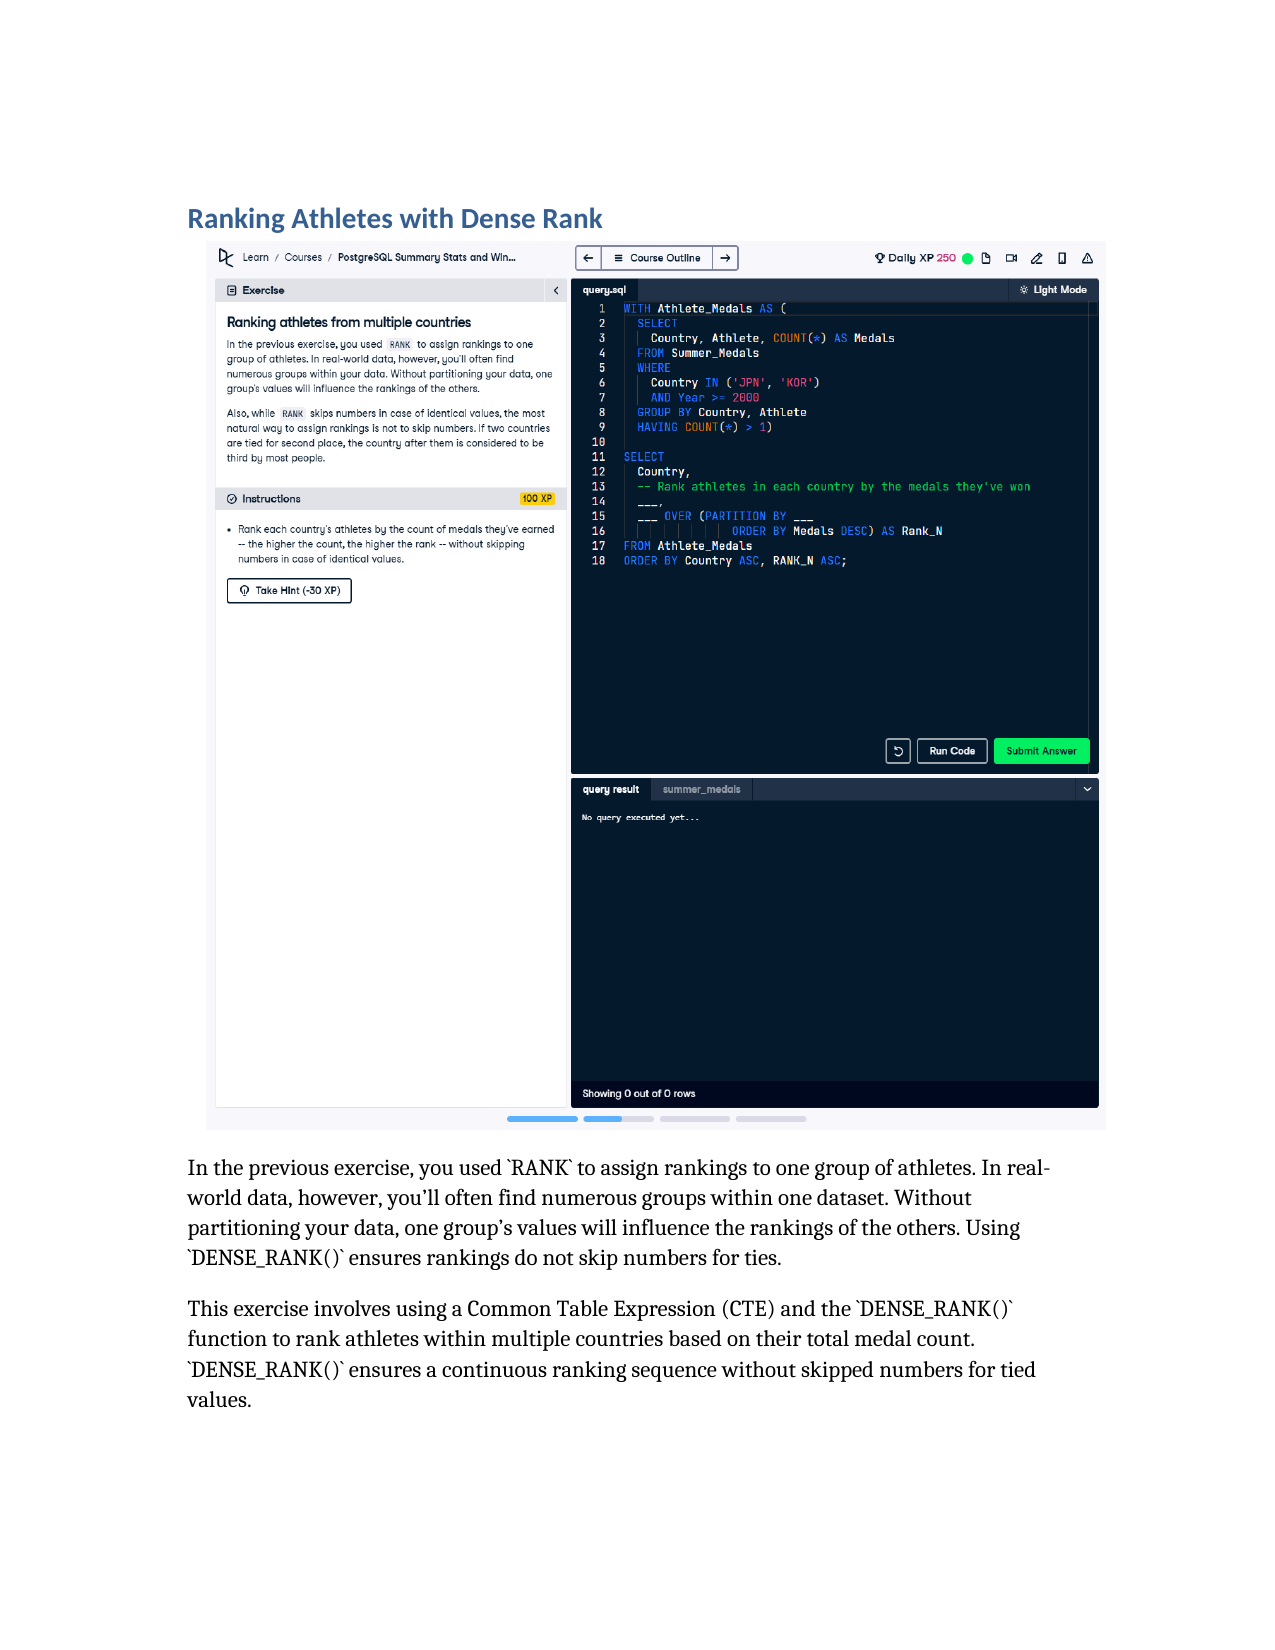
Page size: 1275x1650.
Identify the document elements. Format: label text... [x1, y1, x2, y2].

subtitle Ranking Athletes with Dense Rank [187, 200, 1087, 236]
text In the previous exercise, you used `RANK` to assign rankings to one group of athletes. In real-world data, however, you’ll often find numerous groups within one dataset. Without partitioning your data, one group’s values will influence the rankings of the others. Using `DENSE_RANK()` ensures rankings do not skip numbers for ties. [187, 1154, 1087, 1271]
text This exercise involves using a Common Table Expression (CTE) and the `DENSE_RANK()` function to rank athletes within multiple countries based on their total medal count. `DENSE_RANK()` ensures a continuous ranking sequence without skipped numbers for tied values. [187, 1296, 1087, 1413]
picture [206, 241, 1107, 1130]
